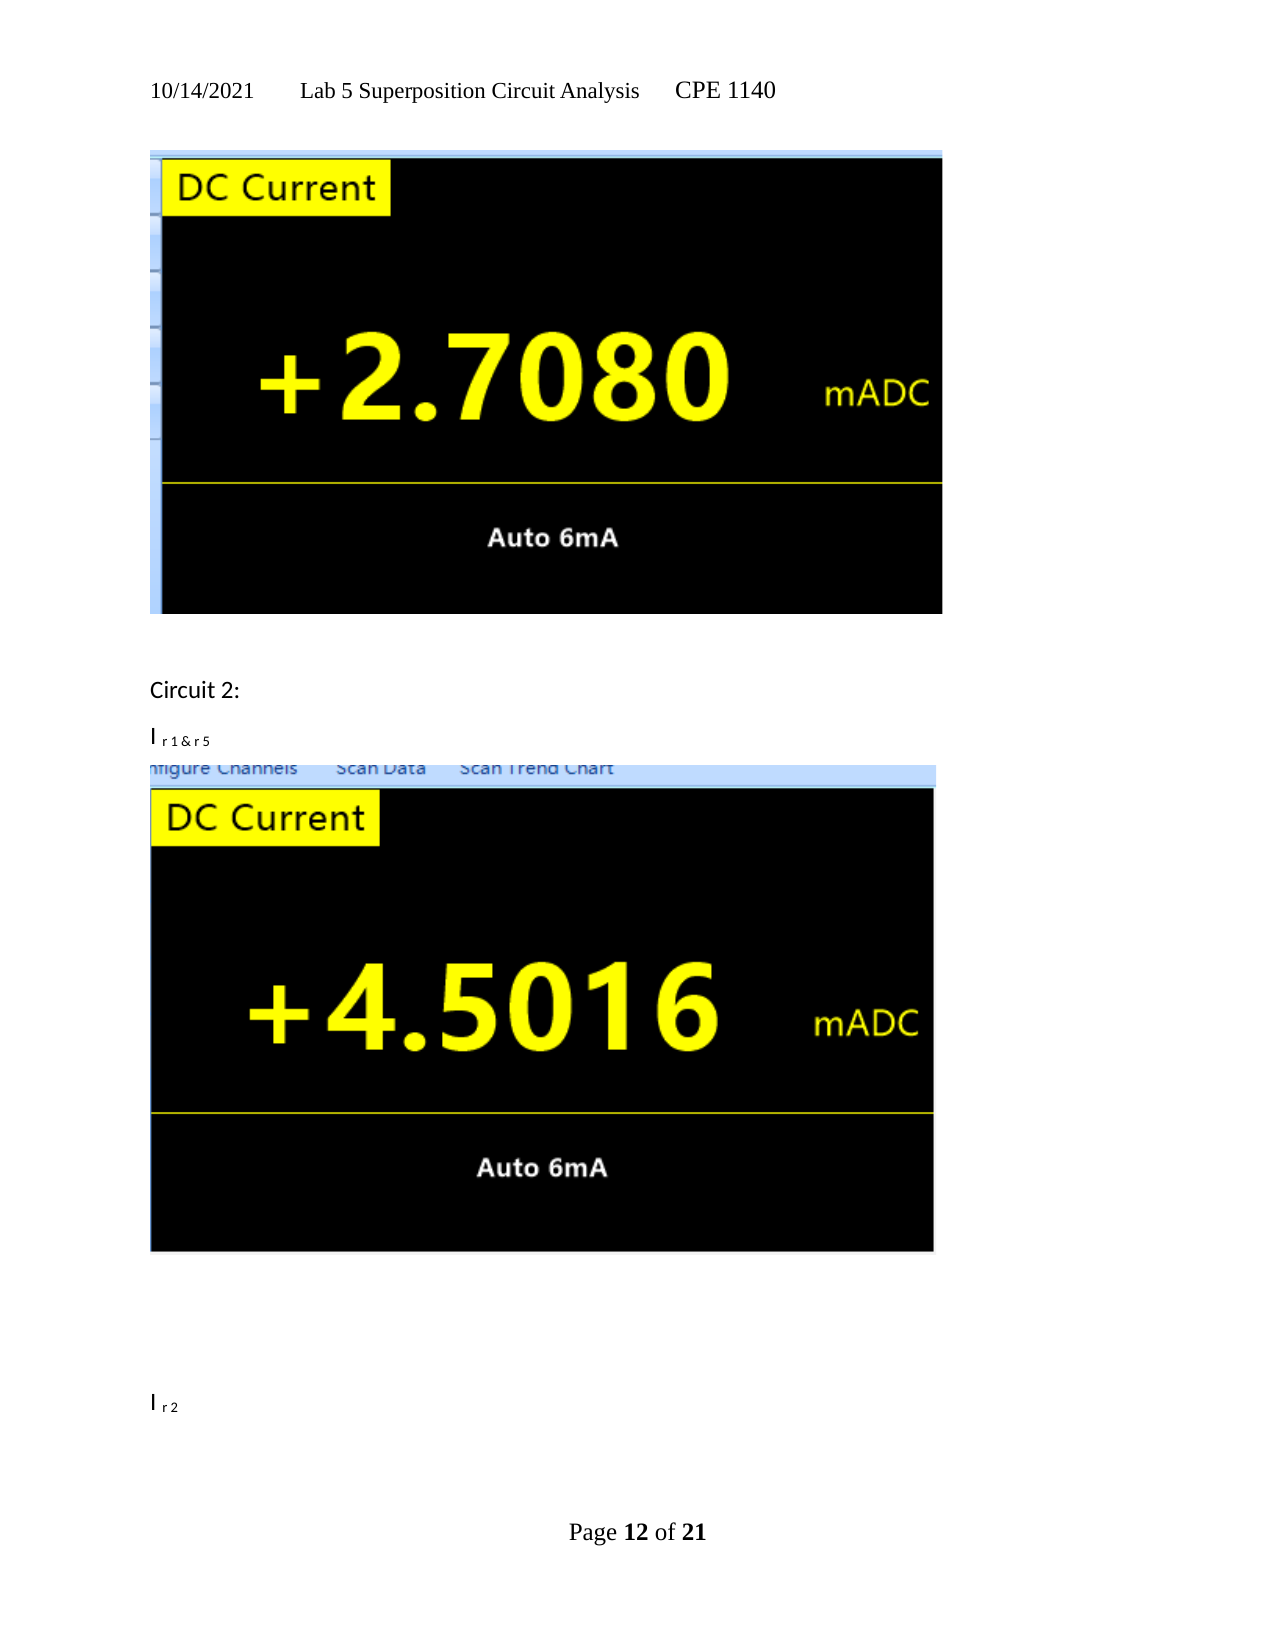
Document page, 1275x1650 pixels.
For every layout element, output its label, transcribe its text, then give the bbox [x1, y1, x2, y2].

picture [150, 765, 937, 1255]
text Circuit 2: [150, 674, 1125, 705]
subtitle I r 2 [150, 1386, 1125, 1416]
text I r 1 & r 5 [150, 720, 1125, 750]
picture [150, 150, 943, 614]
